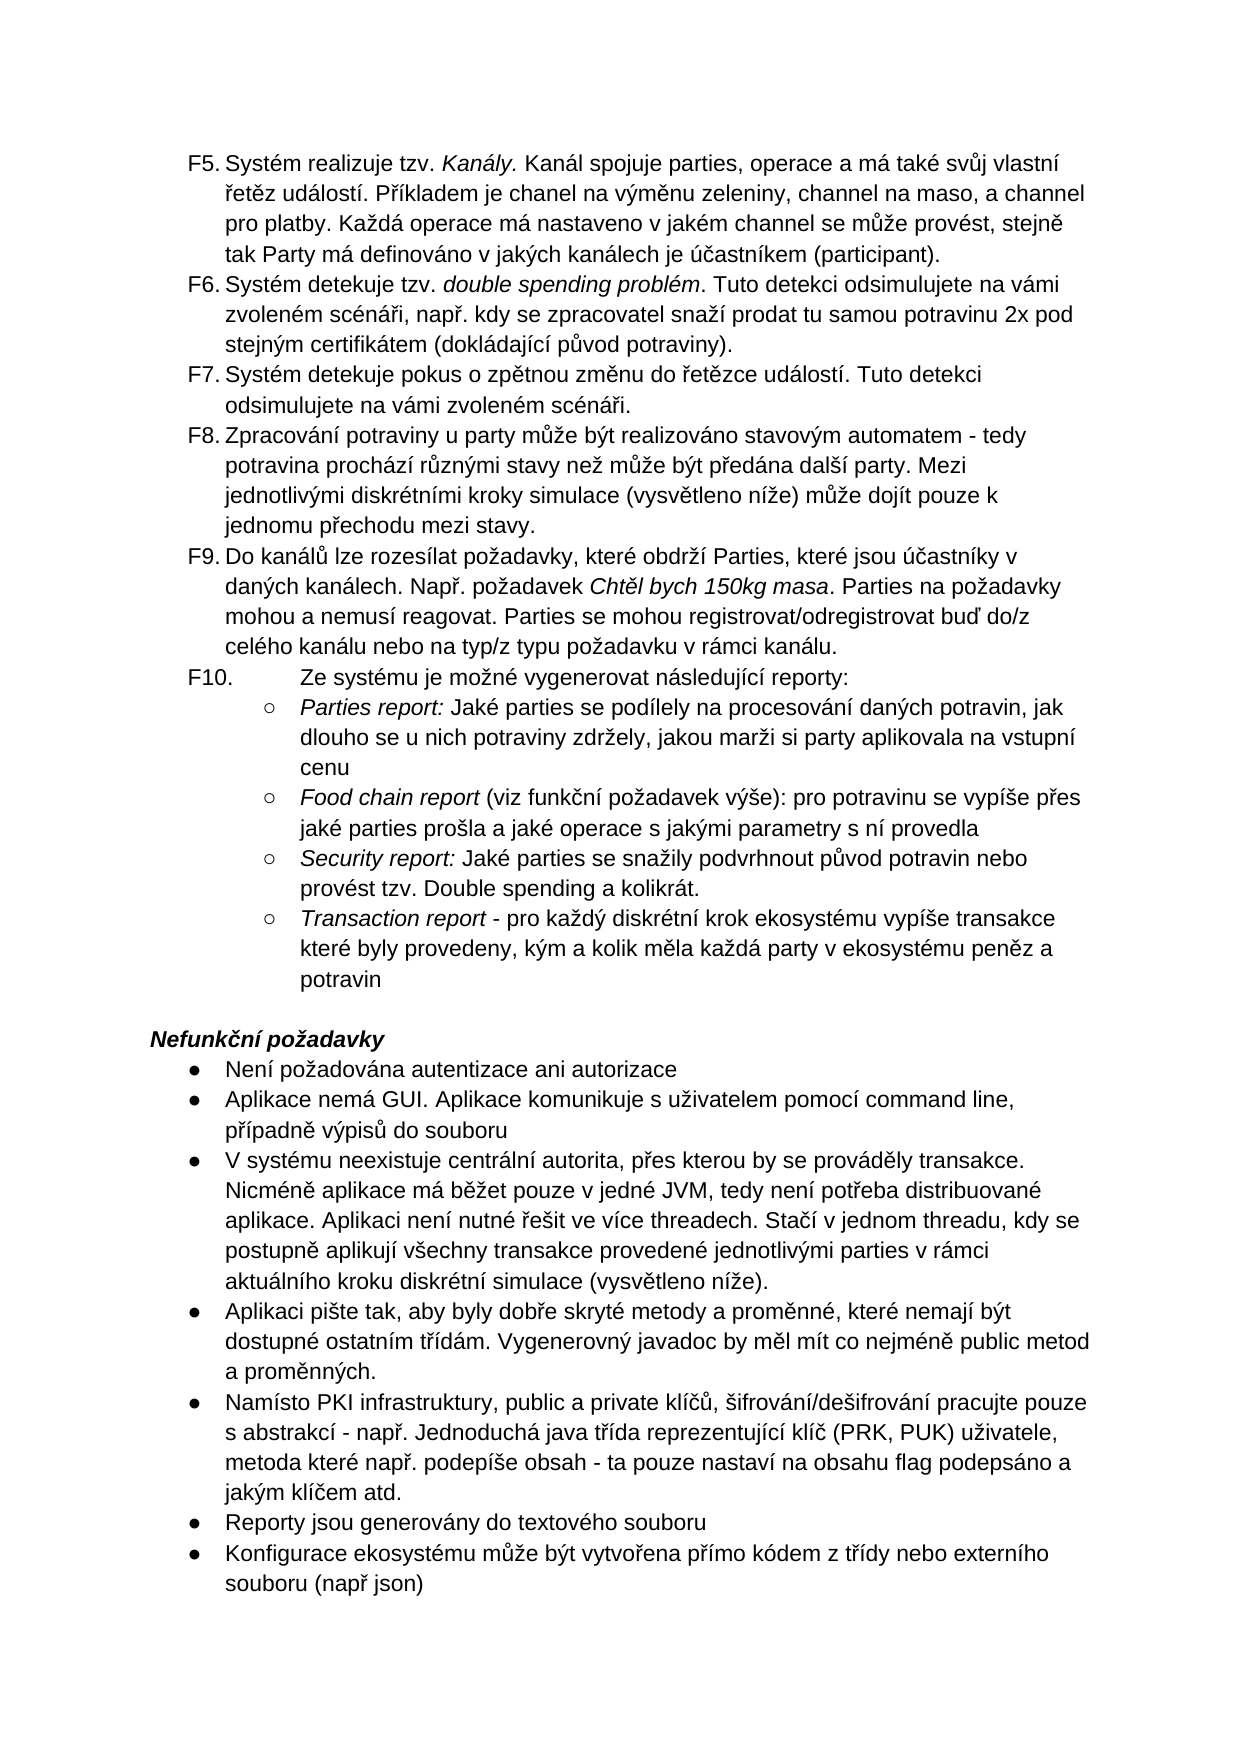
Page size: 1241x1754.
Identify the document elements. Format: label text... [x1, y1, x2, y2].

list Systém detekuje pokus o zpětnou změnu do řetězce událostí. Tuto detekci odsimulujete na vámi zvoleném scénáři. [187, 361, 1090, 418]
list Není požadována autentizace ani autorizace [187, 1056, 1090, 1083]
list Parties report: Jaké parties se podílely na procesování daných potravin, jak dlouho se u nich potraviny zdržely, jakou marži si party aplikovala na vstupní cenu [262, 694, 1090, 781]
list Systém realizuje tzv. Kanály. Kanál spojuje parties, operace a má také svůj vlastní řetěz událostí. Příkladem je chanel na výměnu zeleniny, channel na maso, a channel pro platby. Každá operace má nastaveno v jakém channel se může provést, stejně tak Party má definováno v jakých kanálech je účastníkem (participant). [187, 150, 1090, 267]
list Ze systému je možné vygenerovat následující reporty: [187, 663, 1090, 690]
list Namísto PKI infrastruktury, public a private klíčů, šifrování/dešifrování pracujte pouze s abstrakcí - např. Jednoduchá java třída reprezentující klíč (PRK, PUK) uživatele, metoda které např. podepíše obsah - ta pouze nastaví na obsahu flag podepsáno a jakým klíčem atd. [187, 1388, 1090, 1506]
list Transaction report - pro každý diskrétní krok ekosystému vypíše transakce které byly provedeny, kým a kolik měla každá party v ekosystému peněz a potravin [262, 905, 1090, 992]
list Aplikaci pište tak, aby byly dobře skryté metody a proměnné, které nemají být dostupné ostatním třídám. Vygenerovný javadoc by měl mít co nejméně public metod a proměnných. [187, 1298, 1090, 1385]
list Systém detekuje tzv. double spending problém. Tuto detekci odsimulujete na vámi zvoleném scénáři, např. kdy se zpracovatel snaží prodat tu samou potravinu 2x pod stejným certifikátem (dokládající původ potraviny). [187, 271, 1090, 358]
list Aplikace nemá GUI. Aplikace komunikuje s uživatelem pomocí command line, případně výpisů do souboru [187, 1086, 1090, 1143]
list Konfigurace ekosystému může být vytvořena přímo kódem z třídy nebo externího souboru (např json) [187, 1539, 1090, 1596]
list Food chain report (viz funkční požadavek výše): pro potravinu se vypíše přes jaké parties prošla a jaké operace s jakými parametry s ní provedla [262, 784, 1090, 841]
text Nefunkční požadavky [150, 1026, 1090, 1052]
list Zpracování potraviny u party může být realizováno stavovým automatem - tedy potravina prochází různými stavy než může být předána další party. Mezi jednotlivými diskrétními kroky simulace (vysvětleno níže) může dojít pouze k jednomu přechodu mezi stavy. [187, 422, 1090, 539]
list Reporty jsou generovány do textového souboru [187, 1509, 1090, 1536]
list Security report: Jaké parties se snažily podvrhnout původ potravin nebo provést tzv. Double spending a kolikrát. [262, 845, 1090, 901]
list V systému neexistuje centrální autorita, přes kterou by se prováděly transakce. Nicméně aplikace má běžet pouze v jedné JVM, tedy není potřeba distribuované aplikace. Aplikaci není nutné řešit ve více threadech. Stačí v jednom threadu, kdy se postupně aplikují všechny transakce provedené jednotlivými parties v rámci aktuálního kroku diskrétní simulace (vysvětleno níže). [187, 1147, 1090, 1294]
list Do kanálů lze rozesílat požadavky, které obdrží Parties, které jsou účastníky v daných kanálech. Např. požadavek Chtěl bych 150kg masa. Parties na požadavky mohou a nemusí reagovat. Parties se mohou registrovat/odregistrovat buď do/z celého kanálu nebo na typ/z typu požadavku v rámci kanálu. [187, 543, 1090, 660]
